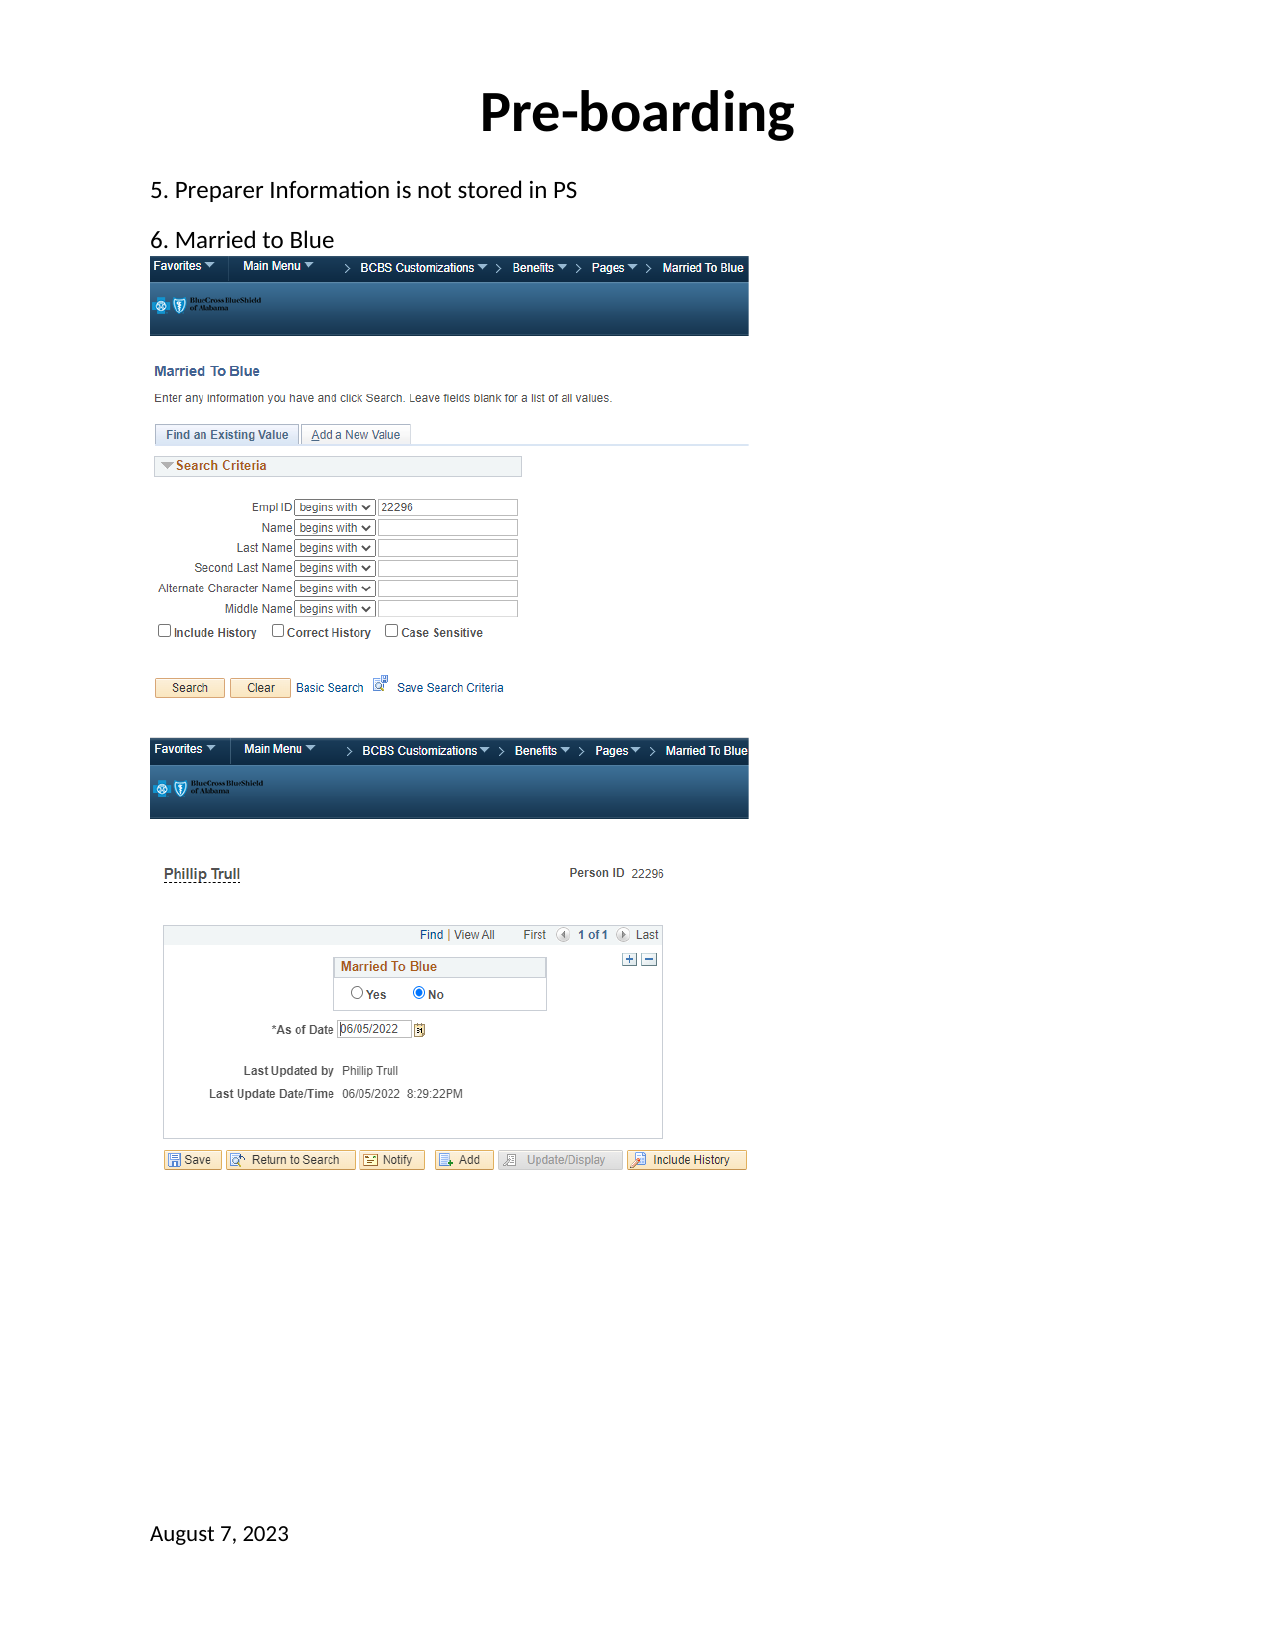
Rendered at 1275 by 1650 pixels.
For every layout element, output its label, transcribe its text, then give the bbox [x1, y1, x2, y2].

picture [150, 734, 749, 1173]
picture [150, 256, 749, 700]
text 5. Preparer Information is not stored in PS [150, 174, 1125, 205]
